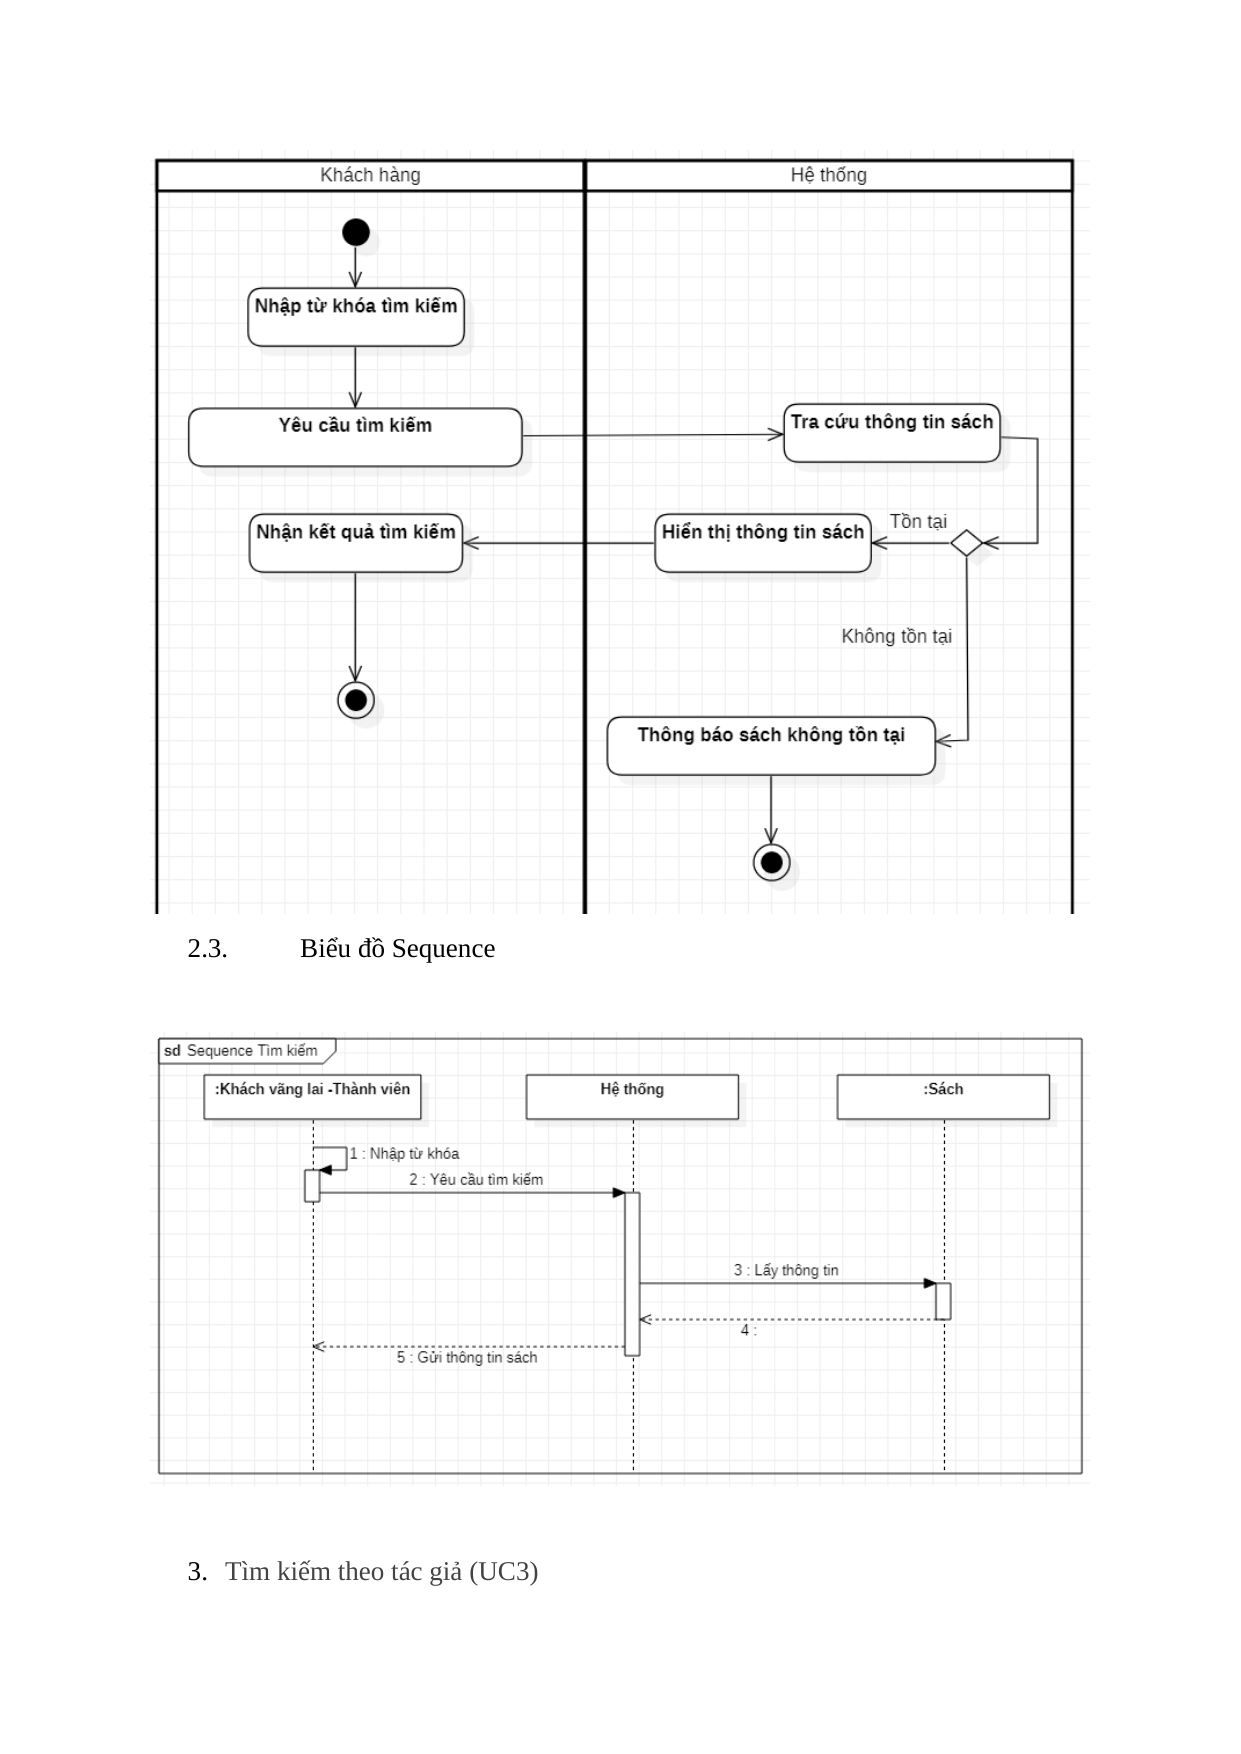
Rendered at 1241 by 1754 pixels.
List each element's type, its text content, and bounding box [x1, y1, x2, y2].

picture [150, 1032, 1091, 1486]
list Biểu đồ Sequence [187, 932, 1090, 963]
list Tìm kiếm theo tác giả (UC3) [187, 1555, 1090, 1586]
picture [150, 150, 1091, 914]
